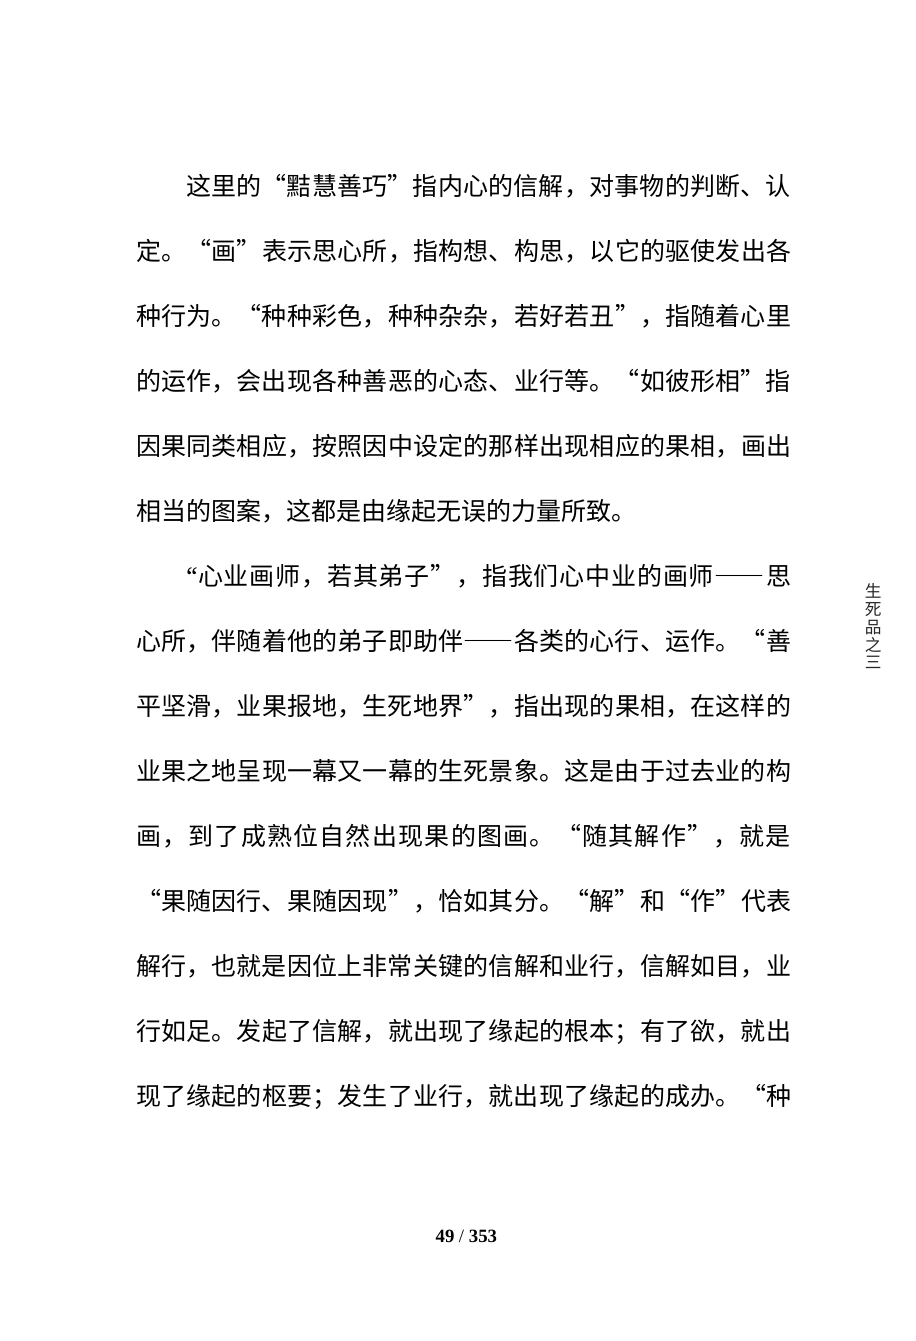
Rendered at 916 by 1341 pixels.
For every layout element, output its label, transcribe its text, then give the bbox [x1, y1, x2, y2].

text 这里的“黠慧善巧”指内心的信解，对事物的判断、认定。“画”表示思心所，指构想、构思，以它的驱使发出各种行为。“种种彩色，种种杂杂，若好若丑”，指随着心里的运作，会出现各种善恶的心态、业行等。“如彼形相”指因果同类相应，按照因中设定的那样出现相应的果相，画出相当的图案，这都是由缘起无误的力量所致。 [136, 152, 791, 542]
